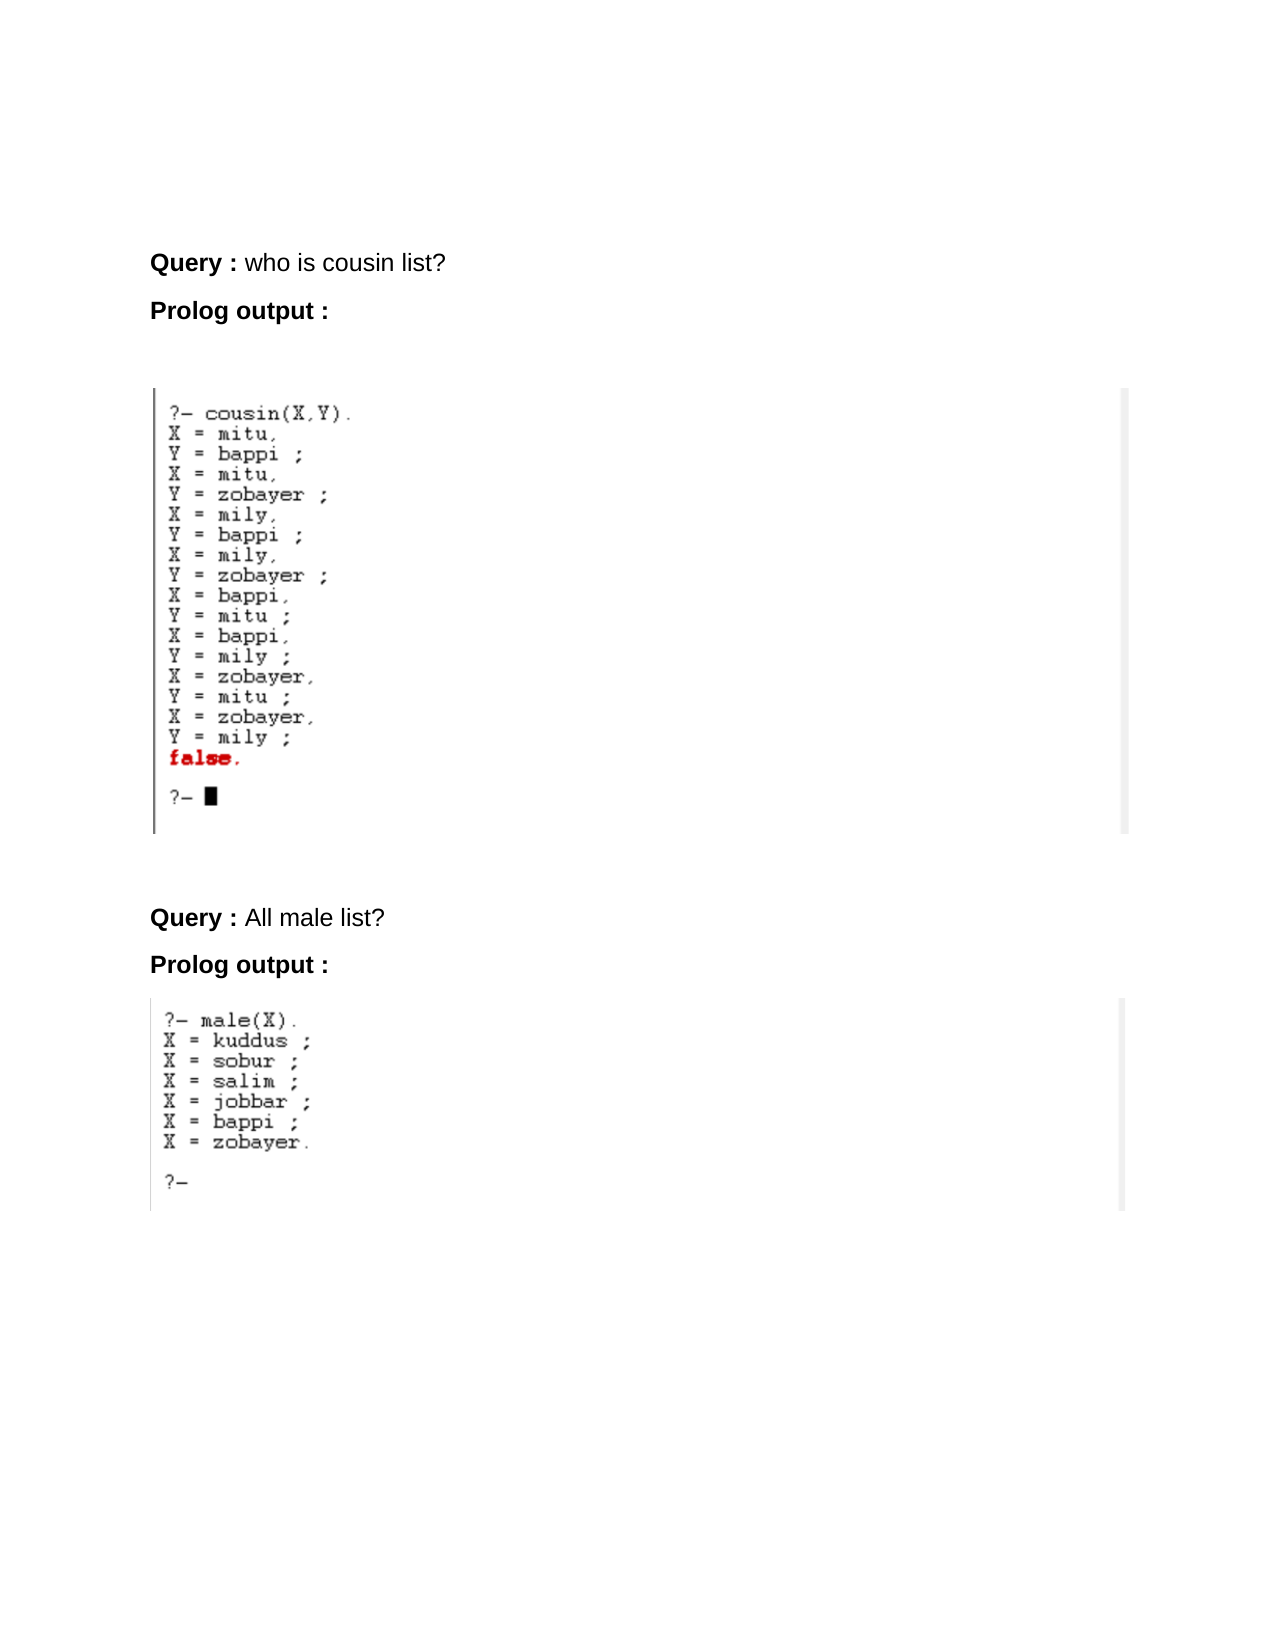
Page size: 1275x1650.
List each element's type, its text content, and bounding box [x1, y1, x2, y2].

picture [153, 388, 1129, 834]
text Query : who is cousin list? [150, 248, 1125, 277]
picture [150, 998, 1125, 1211]
text Query : All male list? [150, 903, 1125, 932]
text Prolog output : [150, 296, 1125, 324]
text Prolog output : [150, 951, 1125, 979]
